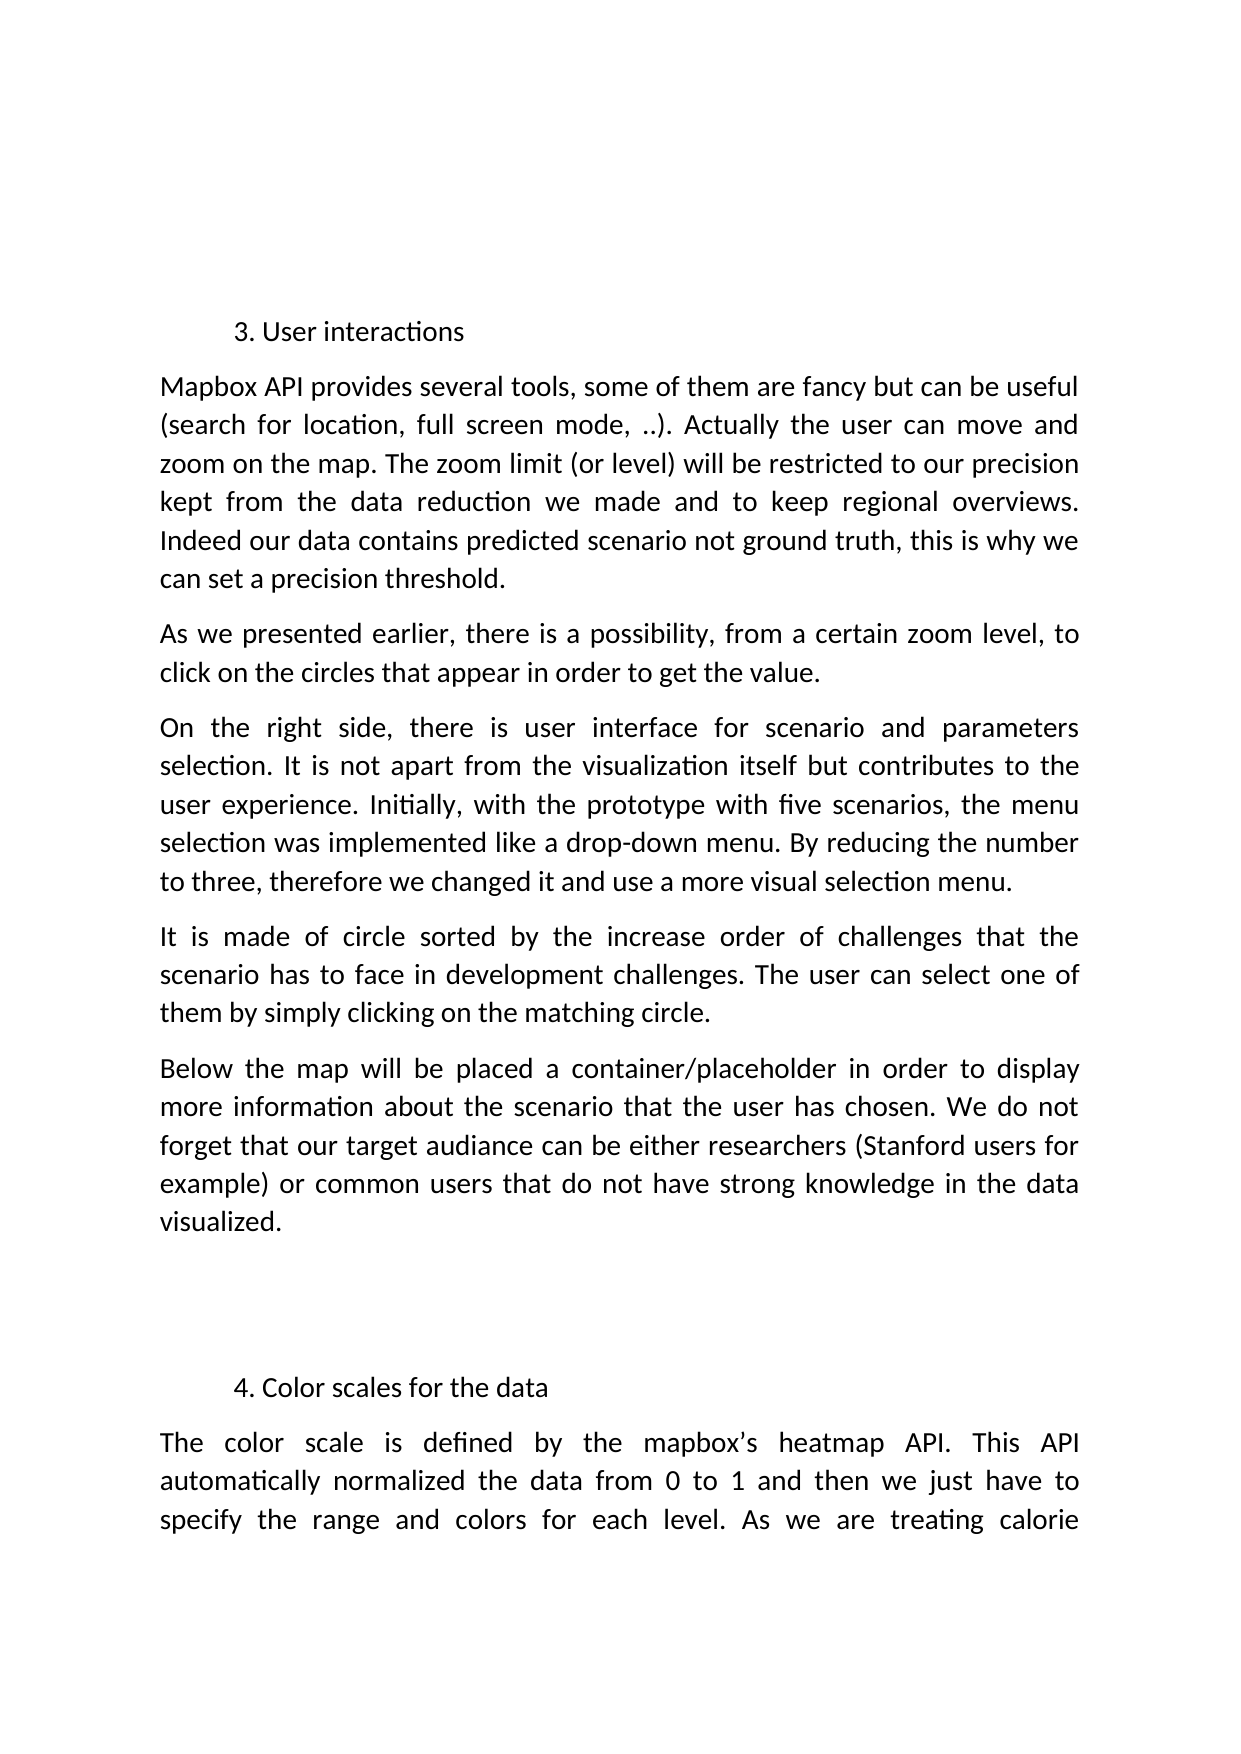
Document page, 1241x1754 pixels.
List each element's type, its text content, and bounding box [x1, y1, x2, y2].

text As we presented earlier, there is a possibility, from a certain zoom level, to click on the circles that appear in order to get the value. [159, 615, 1081, 689]
text On the right side, there is user interface for scenario and parameters selection. It is not apart from the visualization itself but contributes to the user experience. Initially, with the prototype with five scenarios, the menu selection was implemented like a drop-down menu. By reducing the number to three, therefore we changed it and use a more visual selection menu. [159, 709, 1081, 898]
text Mapbox API provides several tools, some of them are fancy but can be useful (search for location, full screen mode, ..). Actually the user can move and zoom on the map. The zoom limit (or level) will be restricted to our precision kept from the data reduction we made and to keep regional overviews. Indeed our data contains predicted scenario not ground truth, this is why we can set a precision threshold. [159, 368, 1081, 596]
text 3. User interactions [159, 313, 1081, 348]
text It is made of circle sorted by the increase order of challenges that the scenario has to face in development challenges. The user can select one of them by simply clicking on the matching circle. [159, 918, 1081, 1030]
text 4. Color scales for the data [159, 1369, 1081, 1404]
